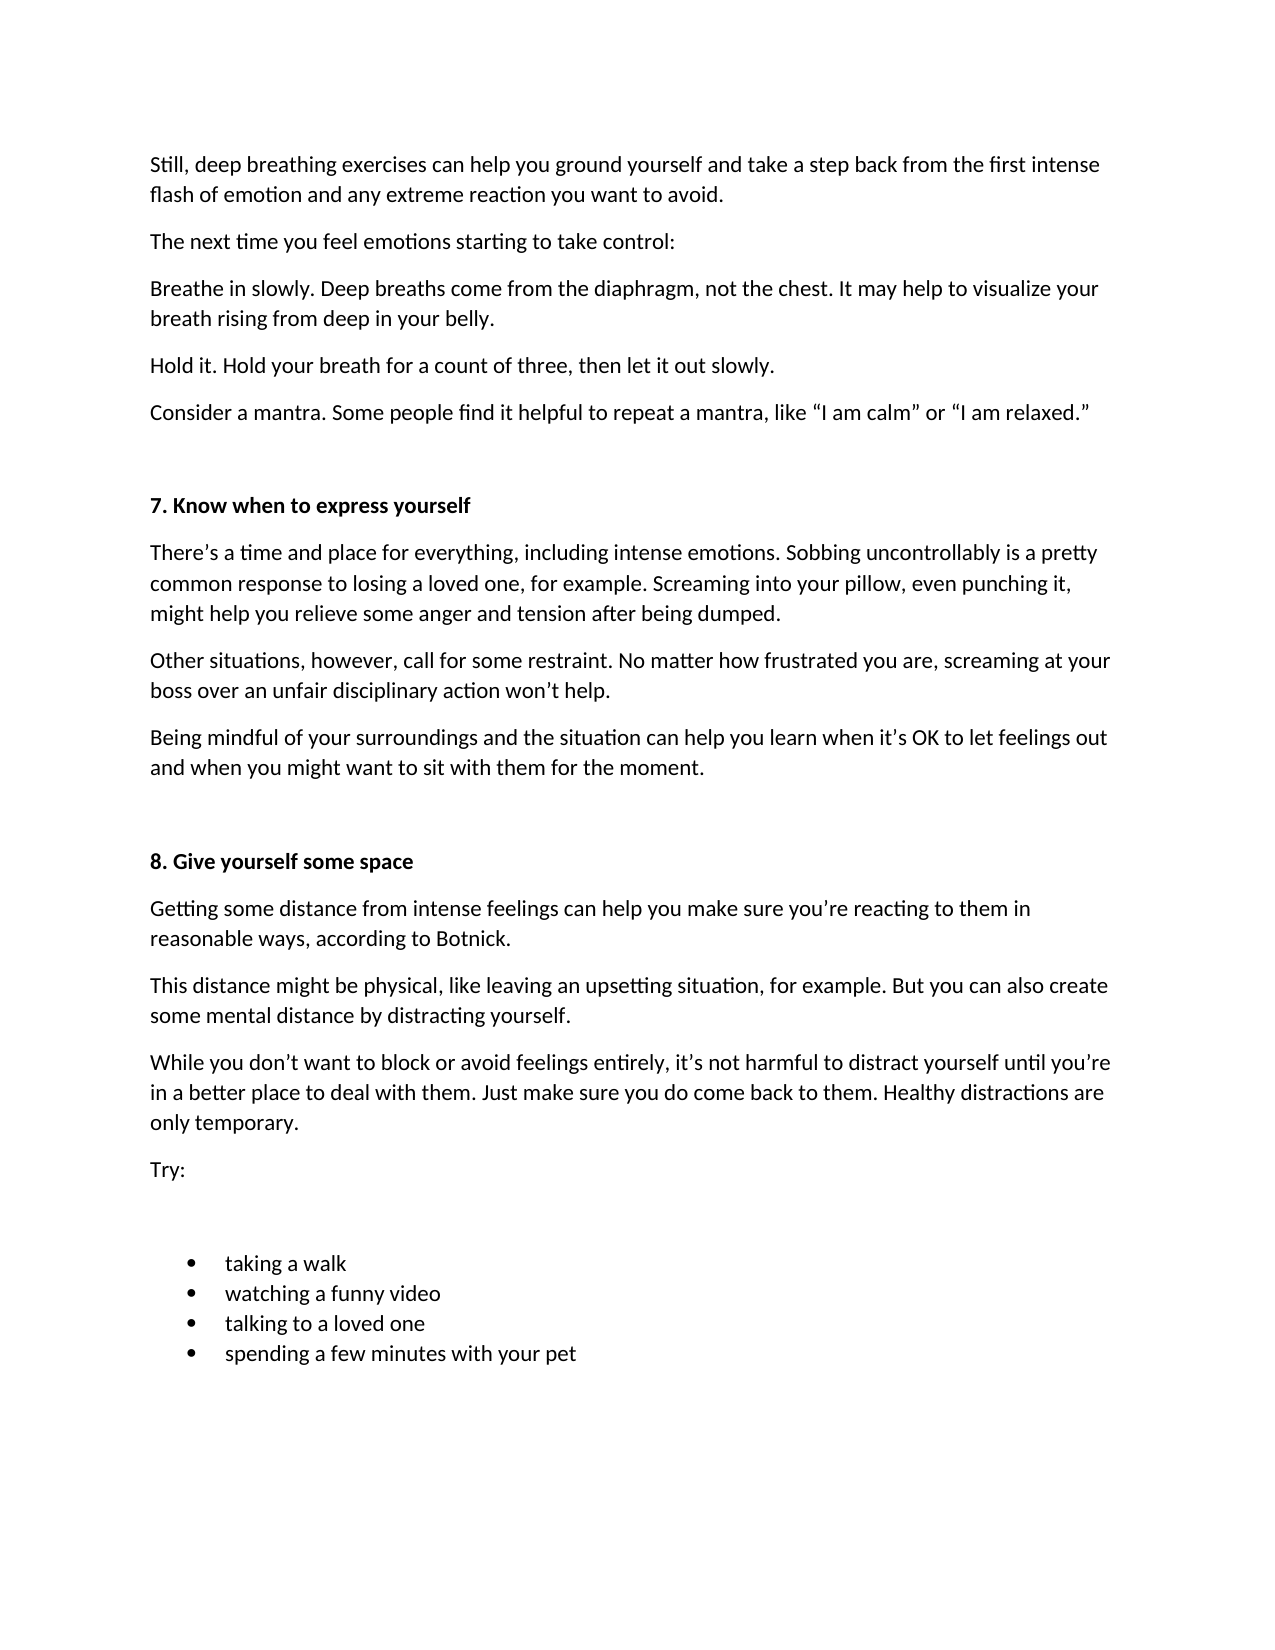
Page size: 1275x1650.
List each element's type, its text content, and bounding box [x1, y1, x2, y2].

text Breathe in slowly. Deep breaths come from the diaphragm, not the chest. It may help to visualize your breath rising from deep in your belly. [150, 274, 1125, 332]
text Still, deep breathing exercises can help you ground yourself and take a step back from the first intense flash of emotion and any extreme reaction you want to avoid. [150, 150, 1125, 208]
list taking a walk [187, 1249, 1125, 1277]
text 8. Give yourself some space [150, 847, 1125, 875]
text While you don’t want to block or avoid feelings entirely, it’s not harmful to distract yourself until you’re in a better place to deal with them. Just make sure you do come back to them. Healthy distractions are only temporary. [150, 1048, 1125, 1136]
text Try: [150, 1155, 1125, 1183]
text Getting some distance from intense feelings can help you make sure you’re reacting to them in reasonable ways, according to Botnick. [150, 894, 1125, 952]
text Hold it. Hold your breath for a count of three, then let it out slowly. [150, 351, 1125, 379]
list spending a few minutes with your pet [187, 1339, 1125, 1368]
list talking to a loved one [187, 1309, 1125, 1337]
text There’s a time and place for everything, including intense emotions. Sobbing uncontrollably is a pretty common response to losing a loved one, for example. Screaming into your pillow, even punching it, might help you relieve some anger and tension after being dumped. [150, 538, 1125, 627]
text This distance might be physical, like leaving an upsetting situation, for example. But you can also create some mental distance by distracting yourself. [150, 971, 1125, 1029]
text 7. Know when to express yourself [150, 492, 1125, 520]
text Being mindful of your surroundings and the situation can help you learn when it’s OK to let feelings out and when you might want to sit with them for the moment. [150, 723, 1125, 781]
text The next time you feel emotions starting to take control: [150, 227, 1125, 255]
text Other situations, however, call for some restraint. No matter how frustrated you are, screaming at your boss over an unfair disciplinary action won’t help. [150, 646, 1125, 704]
list watching a funny video [187, 1279, 1125, 1307]
text Consider a mantra. Some people find it helpful to repeat a mantra, like “I am calm” or “I am relaxed.” [150, 398, 1125, 426]
